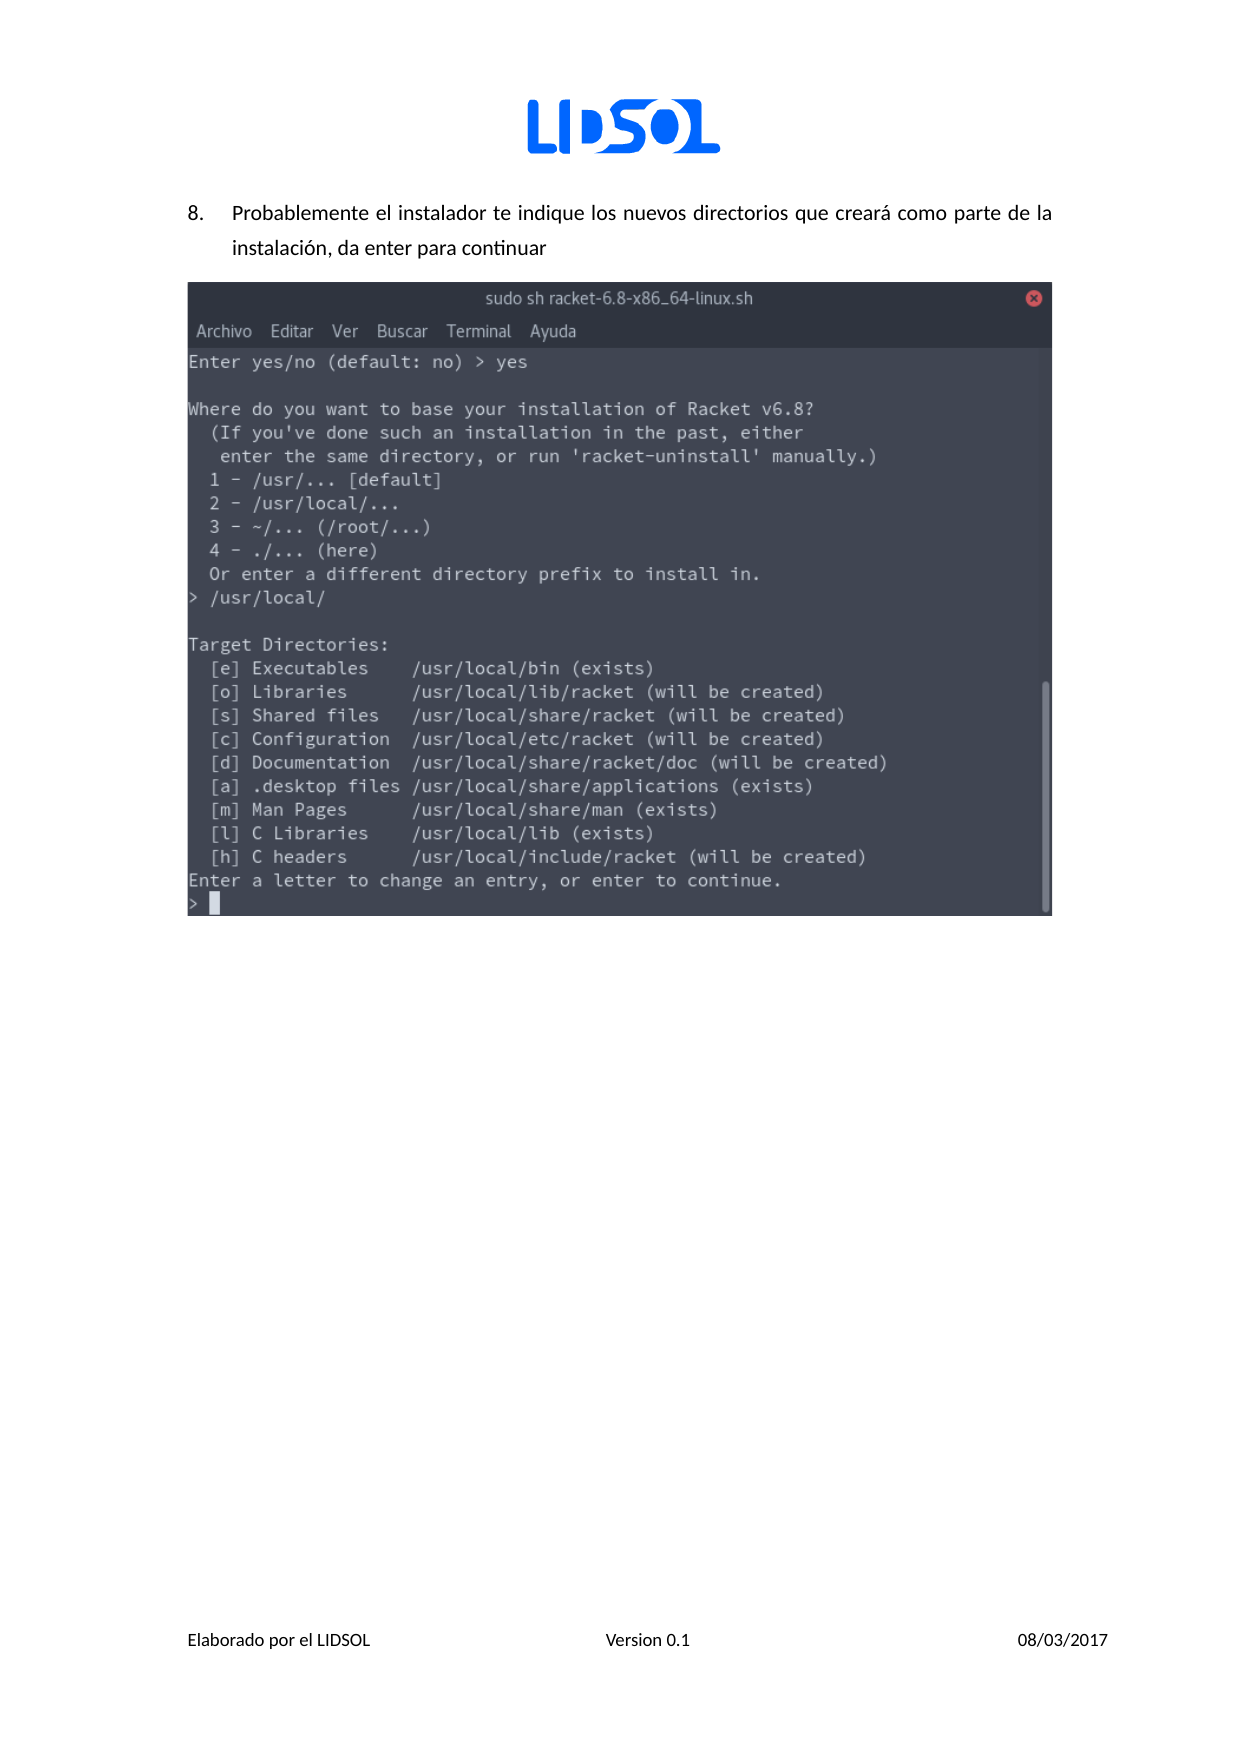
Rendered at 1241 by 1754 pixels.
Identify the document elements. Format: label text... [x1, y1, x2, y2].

list Probablemente el instalador te indique los nuevos directorios que creará como parte de la instalación, da enter para continuar [187, 196, 1053, 263]
picture [187, 282, 1053, 916]
picture [511, 88, 729, 159]
